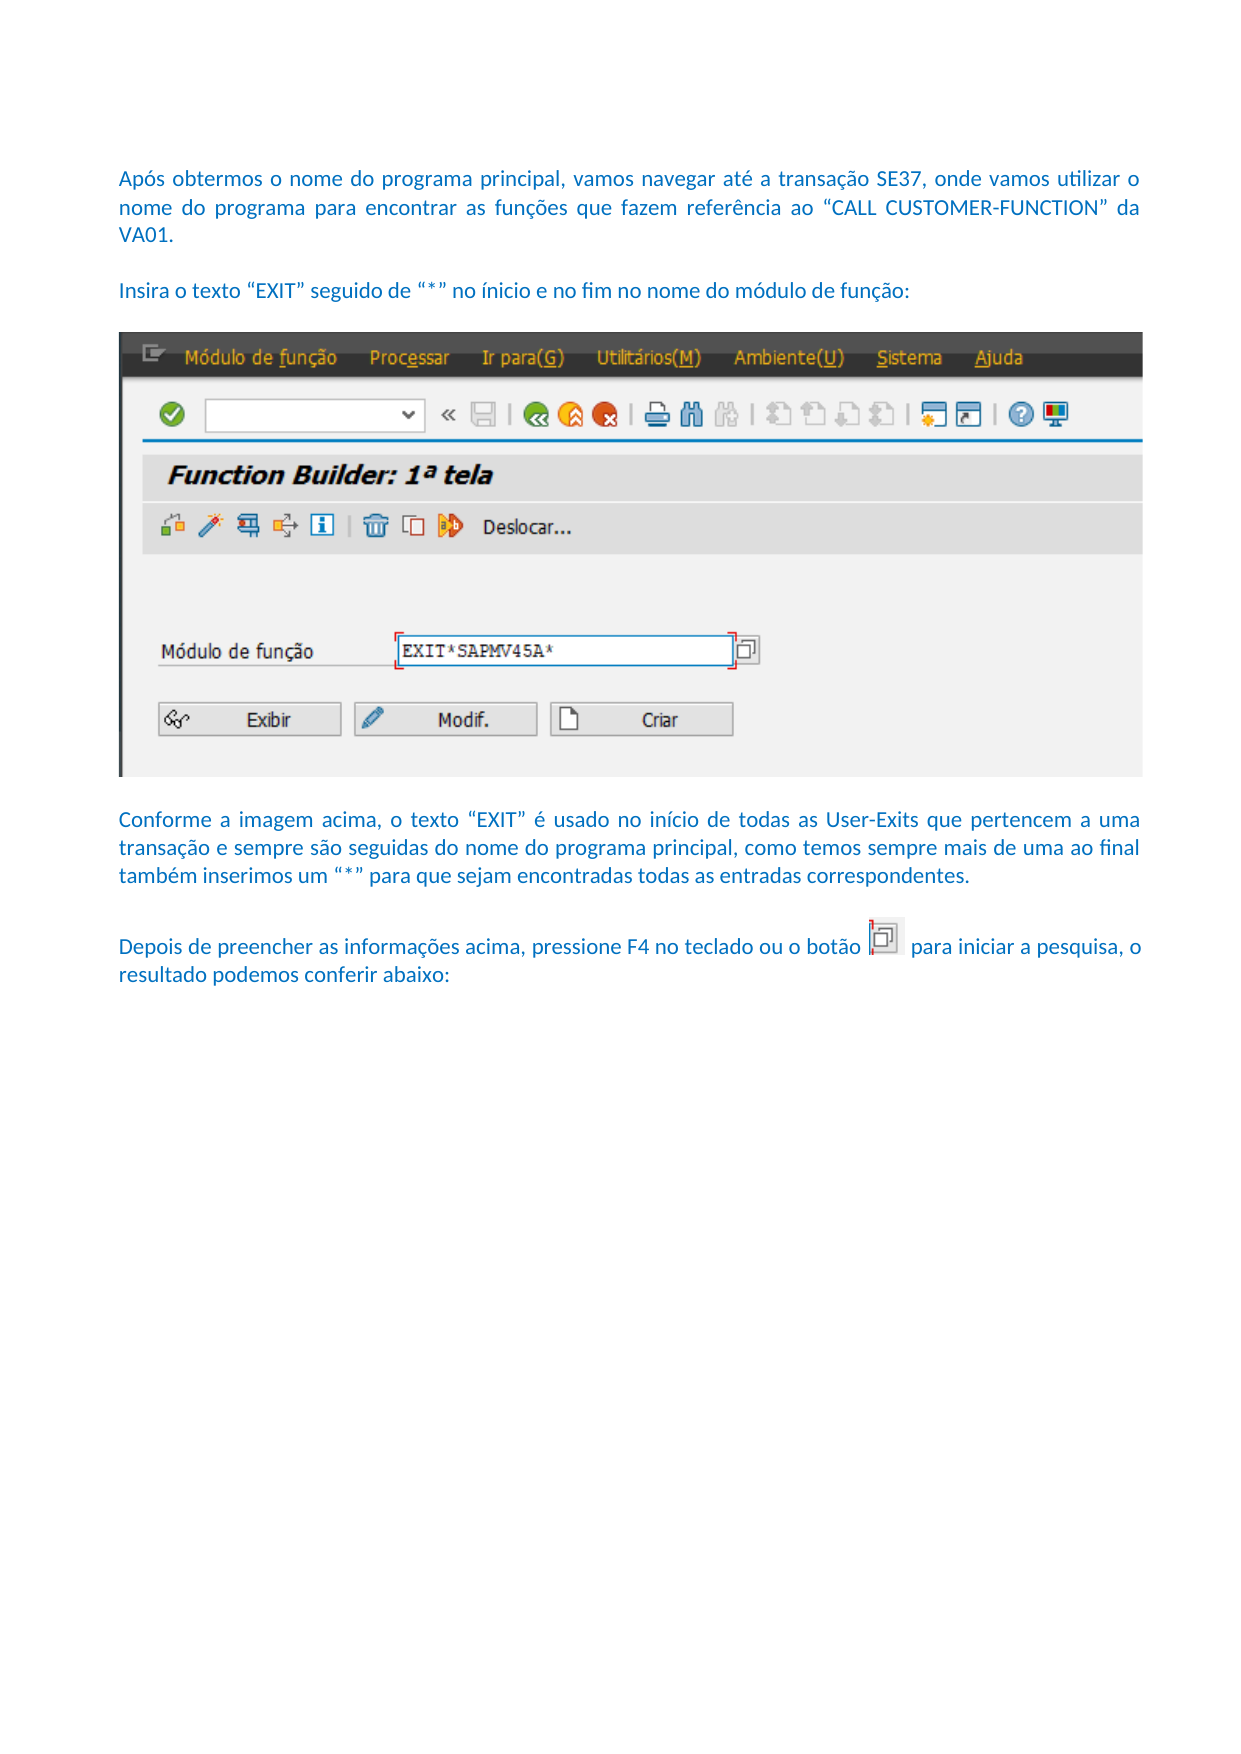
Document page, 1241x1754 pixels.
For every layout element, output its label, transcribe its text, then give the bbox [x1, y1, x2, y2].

text Depois de preencher as informações acima, pressione F4 no teclado ou o botão para iniciar a pesquisa, o resultado podemos conferir abaixo: [119, 917, 1142, 988]
picture [118, 332, 1143, 777]
text Após obtermos o nome do programa principal, vamos navegar até a transação SE37, onde vamos utilizar o nome do programa para encontrar as funções que fazem referência ao “CALL CUSTOMER-FUNCTION” da VA01. [119, 164, 1142, 249]
text Conforme a imagem acima, o texto “EXIT” é usado no início de todas as User-Exits que pertencem a uma transação e sempre são seguidas do nome do programa principal, como temos sempre mais de uma ao final também inserimos um “*” para que sejam encontradas todas as entradas correspondentes. [119, 805, 1142, 889]
picture [869, 917, 905, 955]
text Insira o texto “EXIT” seguido de “*” no ínicio e no fim no nome do módulo de função: [119, 277, 1142, 305]
